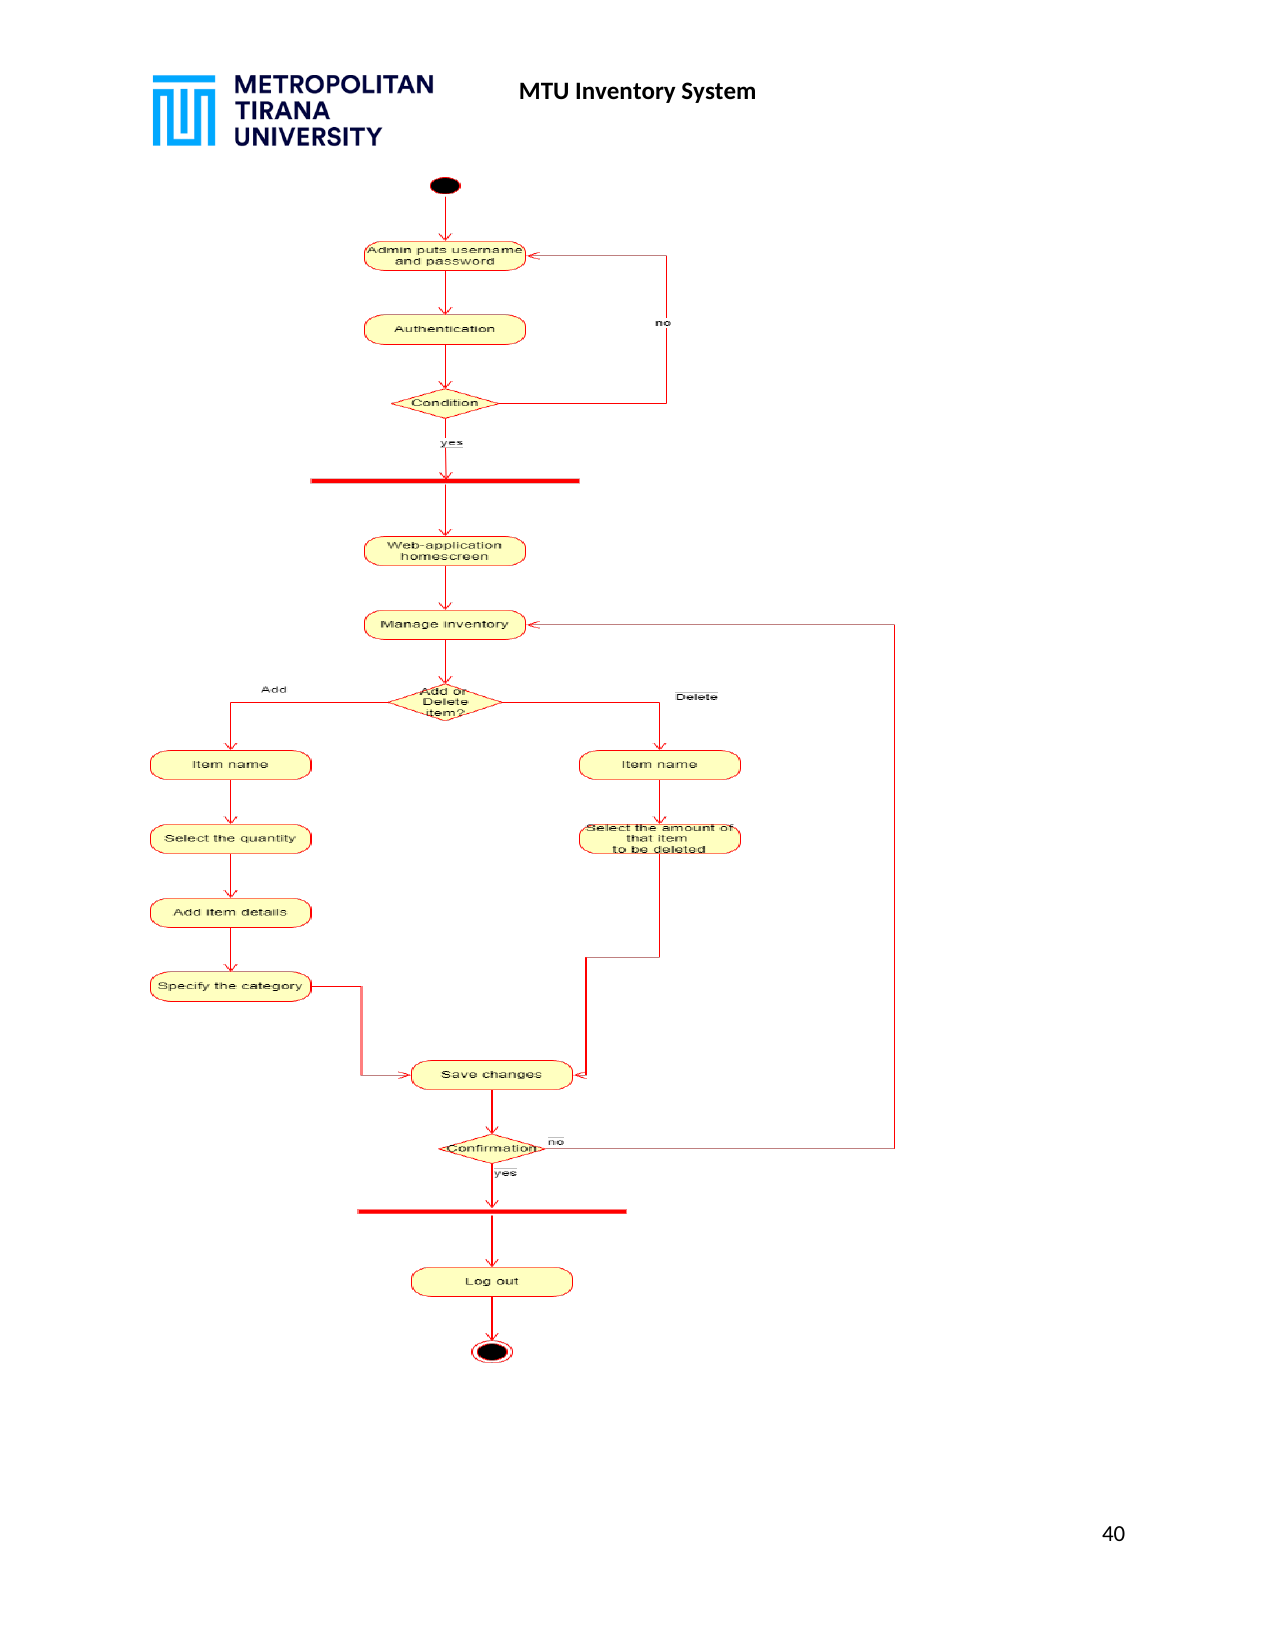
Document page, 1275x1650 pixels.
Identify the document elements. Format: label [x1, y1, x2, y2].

picture [150, 175, 909, 1363]
picture [150, 75, 439, 147]
